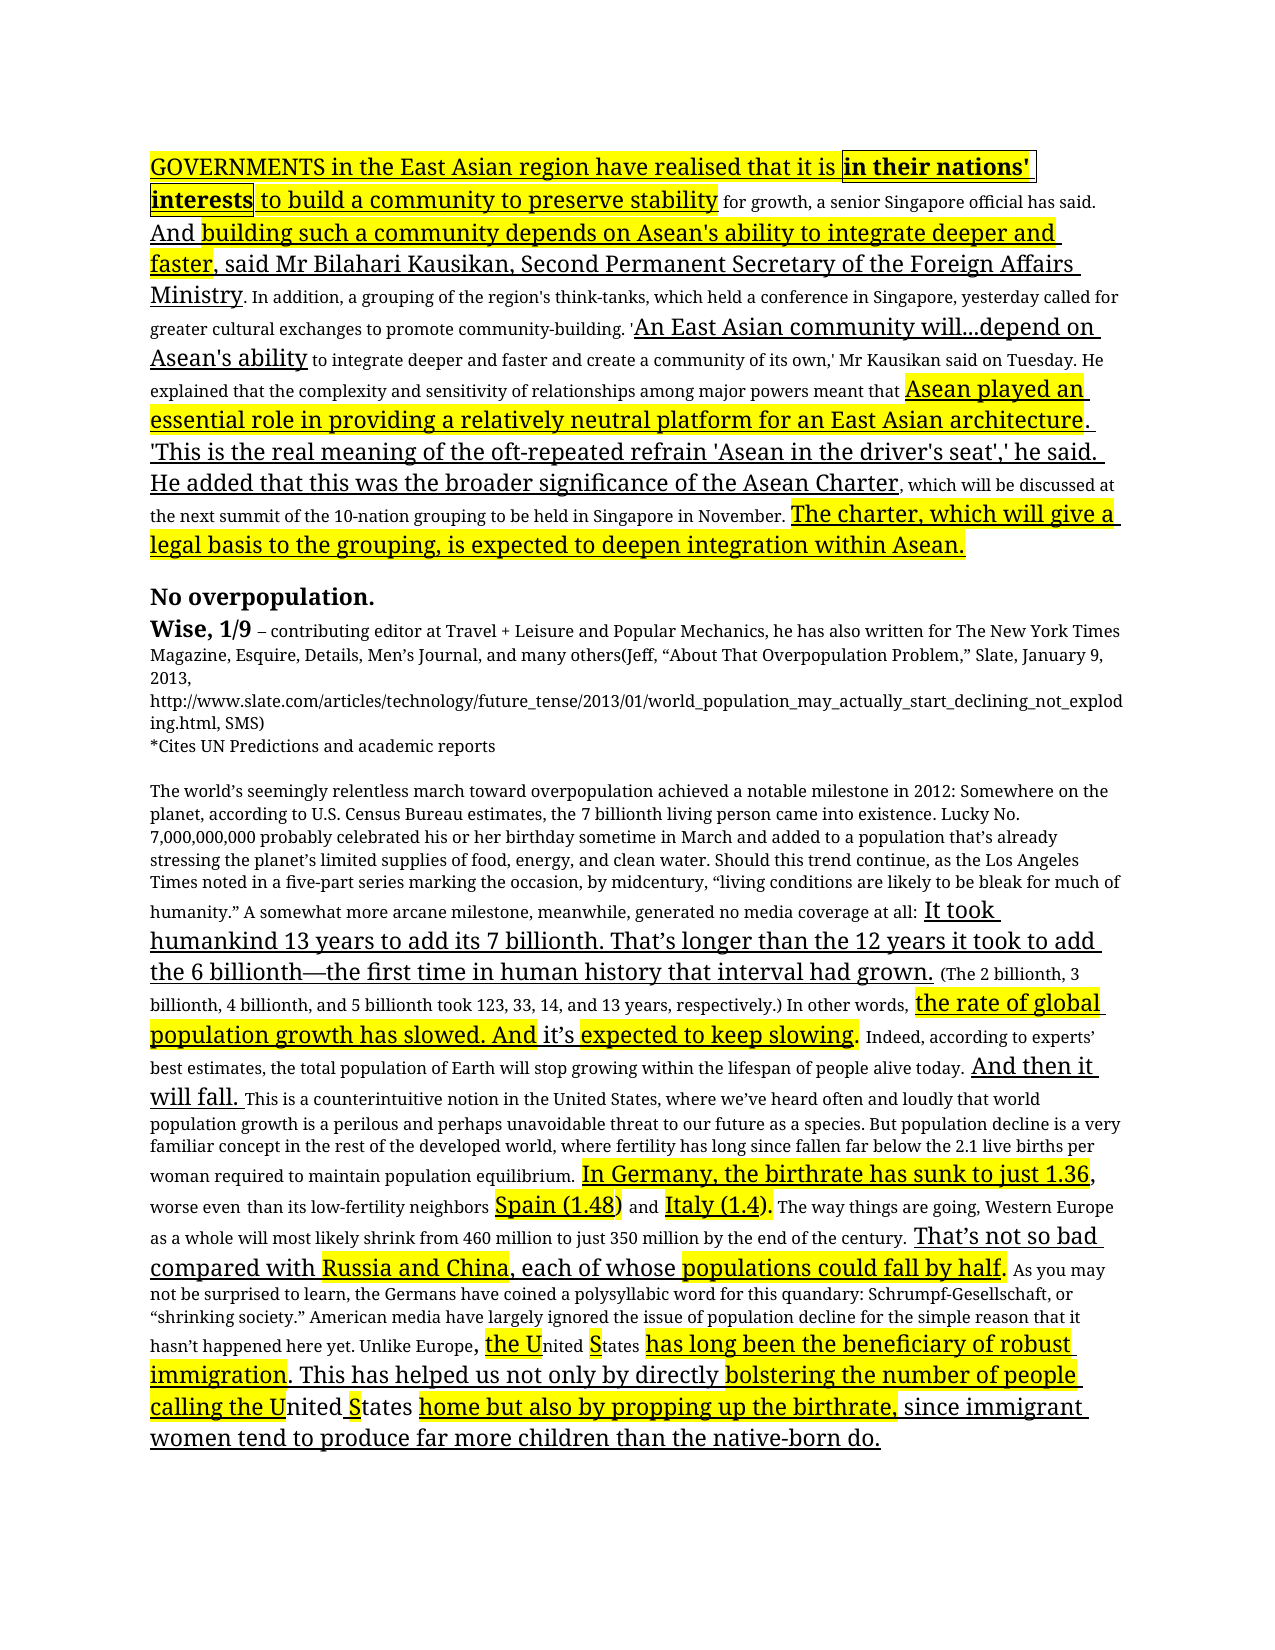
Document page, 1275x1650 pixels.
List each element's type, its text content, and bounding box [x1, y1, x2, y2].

text The world’s seemingly relentless march toward overpopulation achieved a notable milestone in 2012: Somewhere on the planet, according to U.S. Census Bureau estimates, the 7 billionth living person came into existence. Lucky No. 7,000,000,000 probably celebrated his or her birthday sometime in March and added to a population that’s already stressing the planet’s limited supplies of food, energy, and clean water. Should this trend continue, as the Los Angeles Times noted in a five-part series marking the occasion, by midcentury, “living conditions are likely to be bleak for much of humanity.” A somewhat more arcane milestone, meanwhile, generated no media coverage at all: It took humankind 13 years to add its 7 billionth. That’s longer than the 12 years it took to add the 6 billionth—the first time in human history that interval had grown. (The 2 billionth, 3 billionth, 4 billionth, and 5 billionth took 123, 33, 14, and 13 years, respectively.) In other words, the rate of global population growth has slowed. And it’s expected to keep slowing. Indeed, according to experts’ best estimates, the total population of Earth will stop growing within the lifespan of people alive today. And then it will fall. This is a counterintuitive notion in the United States, where we’ve heard often and loudly that world population growth is a perilous and perhaps unavoidable threat to our future as a species. But population decline is a very familiar concept in the rest of the developed world, where fertility has long since fallen far below the 2.1 live births per woman required to maintain population equilibrium. In Germany, the birthrate has sunk to just 1.36, worse even than its low-fertility neighbors Spain (1.48) and Italy (1.4). The way things are going, Western Europe as a whole will most likely shrink from 460 million to just 350 million by the end of the century. That’s not so bad compared with Russia and China, each of whose populations could fall by half. As you may not be surprised to learn, the Germans have coined a polysyllabic word for this quandary: Schrumpf-Gesellschaft, or “shrinking society.” American media have largely ignored the issue of population decline for the simple reason that it hasn’t happened here yet. Unlike Europe, the United States has long been the beneficiary of robust immigration. This has helped us not only by directly bolstering the number of people calling the United States home but also by propping up the birthrate, since immigrant women tend to produce far more children than the native-born do. [150, 780, 1125, 1453]
text GOVERNMENTS in the East Asian region have realised that it is in their nations' interests to build a community to preserve stability for growth, a senior Singapore official has said. And building such a community depends on Asean's ability to integrate deeper and faster, said Mr Bilahari Kausikan, Second Permanent Secretary of the Foreign Affairs Ministry. In addition, a grouping of the region's think-tanks, which held a conference in Singapore, yesterday called for greater cultural exchanges to promote community-building. 'An East Asian community will...depend on Asean's ability to integrate deeper and faster and create a community of its own,' Mr Kausikan said on Tuesday. He explained that the complexity and sensitivity of relationships among major powers meant that Asean played an essential role in providing a relatively neutral platform for an East Asian architecture. 'This is the real meaning of the oft-repeated refrain 'Asean in the driver's seat',' he said. He added that this was the broader significance of the Asean Charter, which will be discussed at the next summit of the 10-nation grouping to be held in Singapore in November. The charter, which will give a legal basis to the grouping, is expected to deepen integration within Asean. [150, 150, 1125, 560]
text *Cites UN Predictions and academic reports [150, 734, 1125, 757]
subtitle No overpopulation. [150, 581, 1125, 612]
text Wise, 1/9 – contributing editor at Travel + Leisure and Popular Mechanics, he has also written for The New York Times Magazine, Esquire, Details, Men’s Journal, and many others(Jeff, “About That Overpopulation Problem,” Slate, January 9, 2013, http://www.slate.com/articles/technology/future_tense/2013/01/world_population_may_actually_start_declining_not_exploding.html, SMS) [150, 612, 1125, 734]
